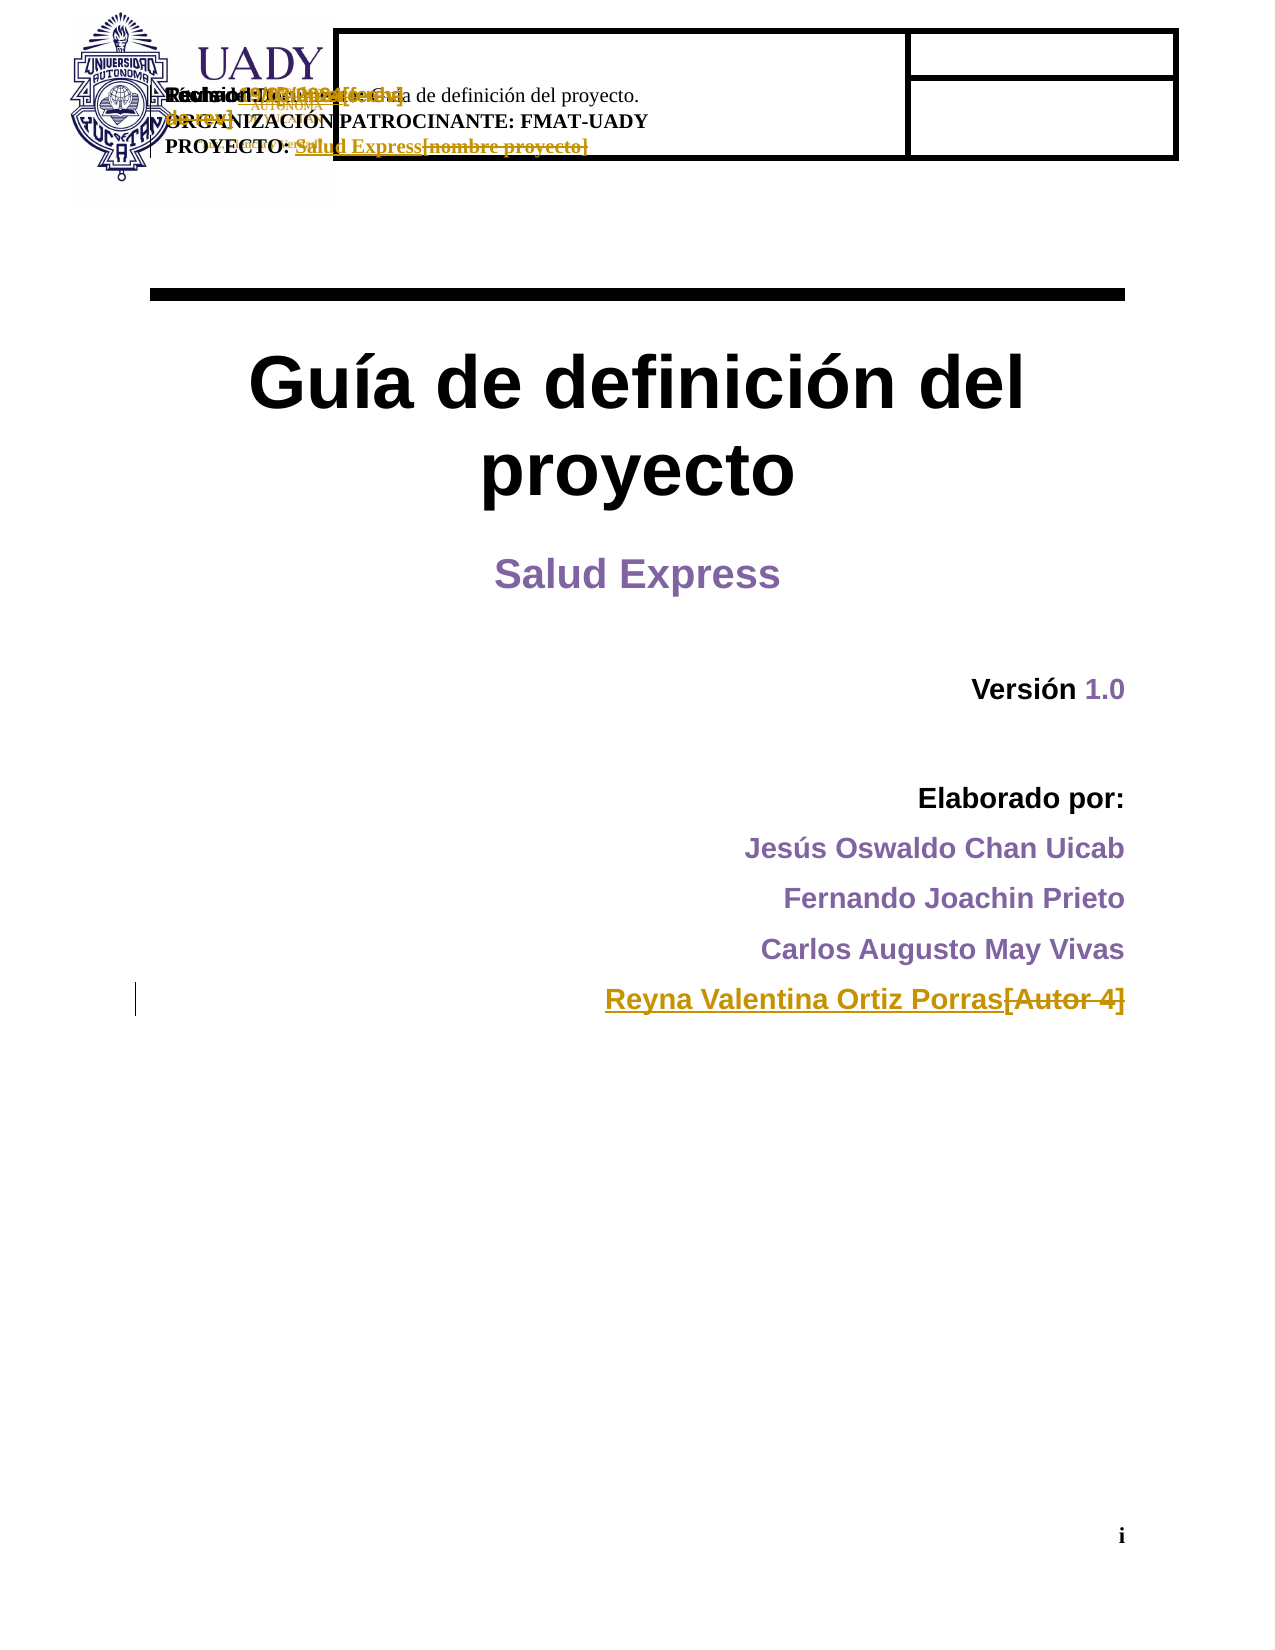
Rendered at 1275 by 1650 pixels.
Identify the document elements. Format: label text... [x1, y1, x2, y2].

text Versión 1.0 [150, 672, 1125, 706]
text Elaborado por: [150, 781, 1125, 814]
picture [69, 12, 336, 210]
text Fernando Joachin Prieto [150, 881, 1125, 915]
picture [280, 98, 333, 104]
text Jesús Oswaldo Chan Uicab [150, 831, 1125, 864]
title Guía de definición del proyecto Salud Express [150, 338, 1125, 597]
text Carlos Augusto May Vivas [150, 932, 1125, 965]
